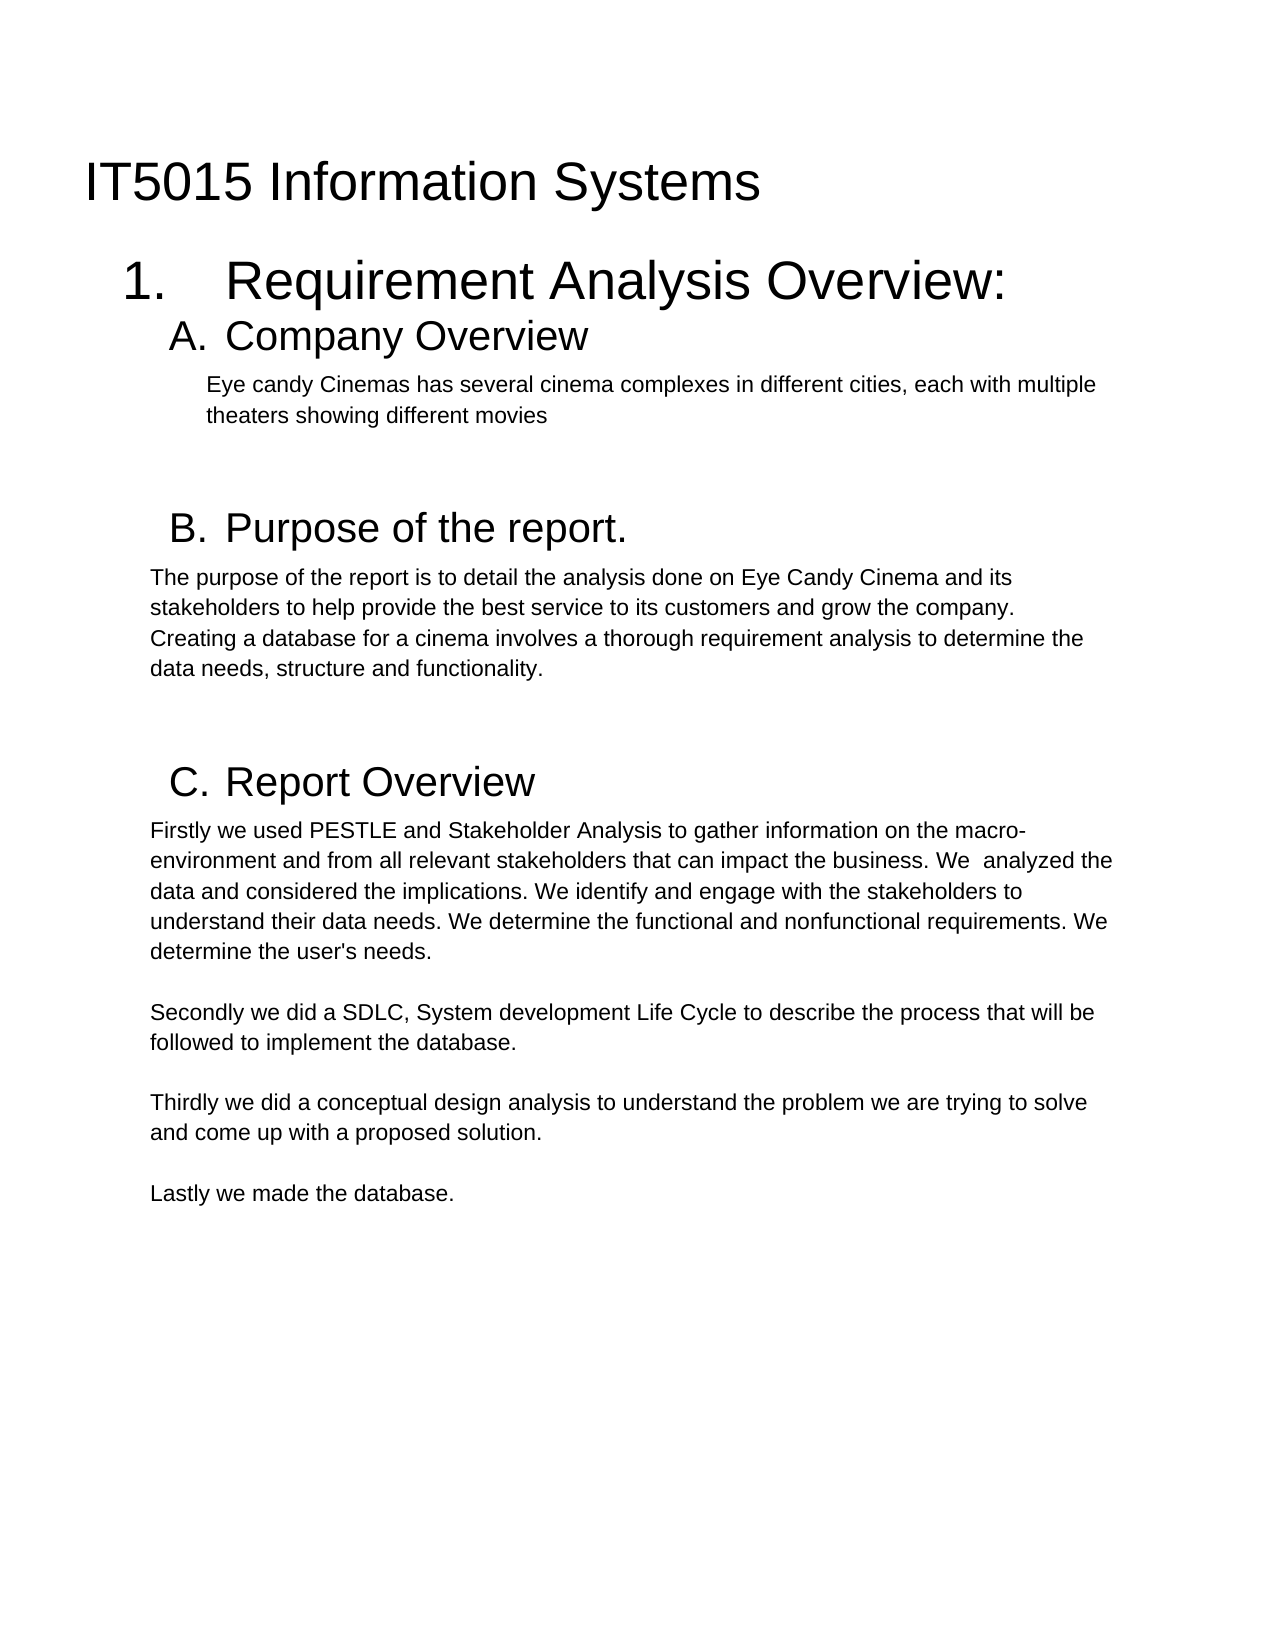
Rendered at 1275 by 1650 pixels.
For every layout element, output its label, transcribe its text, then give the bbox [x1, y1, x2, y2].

text Secondly we did a SDLC, System development Life Cycle to describe the process that will be followed to implement the database. [150, 998, 1125, 1055]
text Thirdly we did a conceptual design analysis to understand the problem we are trying to solve and come up with a proposed solution. [150, 1089, 1125, 1146]
title IT5015 Information Systems [84, 150, 1125, 212]
title Requirement Analysis Overview: [122, 249, 1125, 311]
text Lastly we made the database. [150, 1180, 1125, 1206]
subtitle Company Overview [169, 311, 1125, 359]
text Eye candy Cinemas has several cinema complexes in different cities, each with multiple theaters showing different movies [206, 371, 1125, 428]
subtitle Purpose of the report. [169, 504, 1125, 552]
subtitle Report Overview [169, 757, 1125, 805]
text Creating a database for a cinema involves a thorough requirement analysis to determine the data needs, structure and functionality. [150, 624, 1125, 681]
text Firstly we used PESTLE and Stakeholder Analysis to gather information on the macro-environment and from all relevant stakeholders that can impact the business. We analyzed the data and considered the implications. We identify and engage with the stakeholders to understand their data needs. We determine the functional and nonfunctional requirements. We determine the user's needs. [150, 817, 1125, 964]
text The purpose of the report is to detail the analysis done on Eye Candy Cinema and its stakeholders to help provide the best service to its customers and grow the company. [150, 564, 1125, 621]
